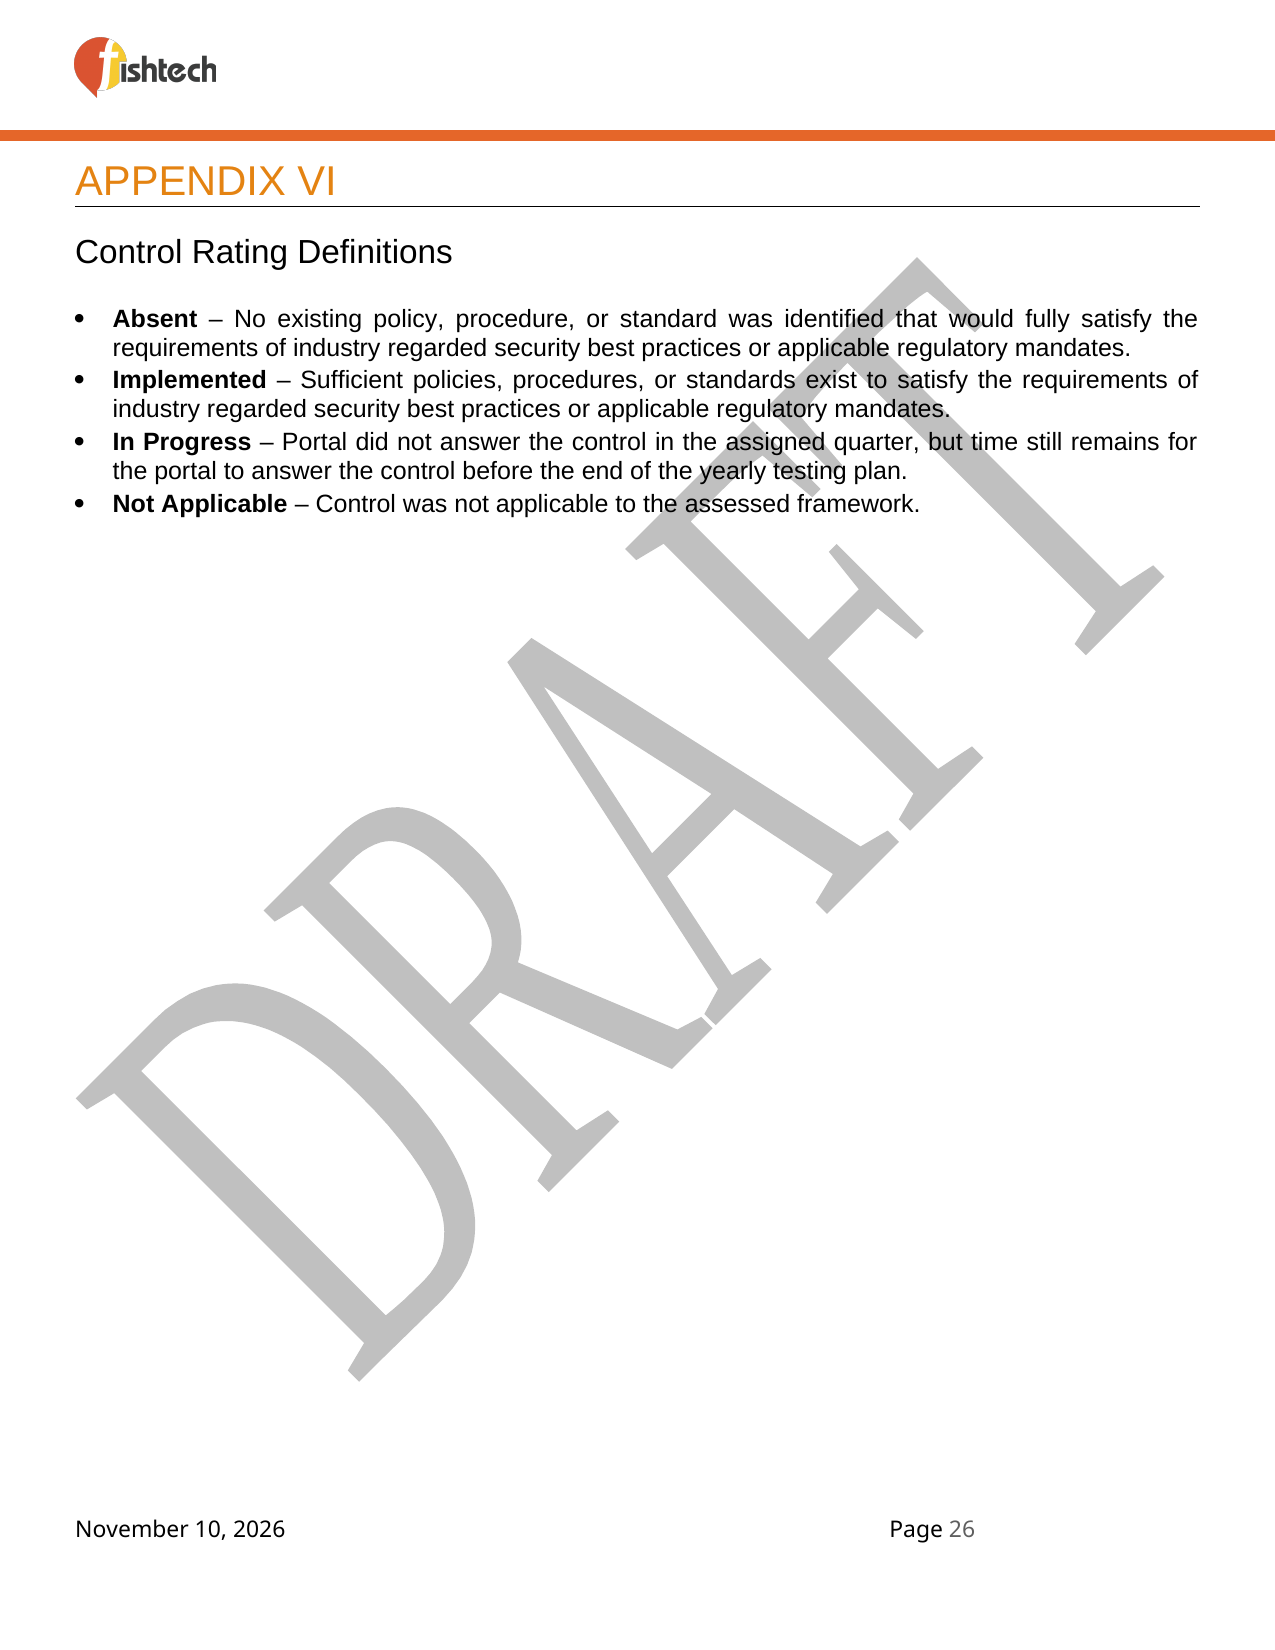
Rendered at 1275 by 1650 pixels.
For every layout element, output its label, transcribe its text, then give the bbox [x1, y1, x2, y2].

subtitle Control Rating Definitions [75, 232, 1200, 271]
list Implemented – Sufficient policies, procedures, or standards exist to satisfy the requirements of industry regarded security best practices or applicable regulatory mandates. [75, 365, 1200, 423]
list In Progress – Portal did not answer the control in the assigned quarter, but time still remains for the portal to answer the control before the end of the yearly testing plan. [75, 427, 1200, 485]
list Not Applicable – Control was not applicable to the assessed framework. [75, 489, 1200, 518]
list Absent – No existing policy, procedure, or standard was identified that would fully satisfy the requirements of industry regarded security best practices or applicable regulatory mandates. [75, 304, 1200, 361]
subtitle APPENDIX VI [75, 156, 1200, 206]
